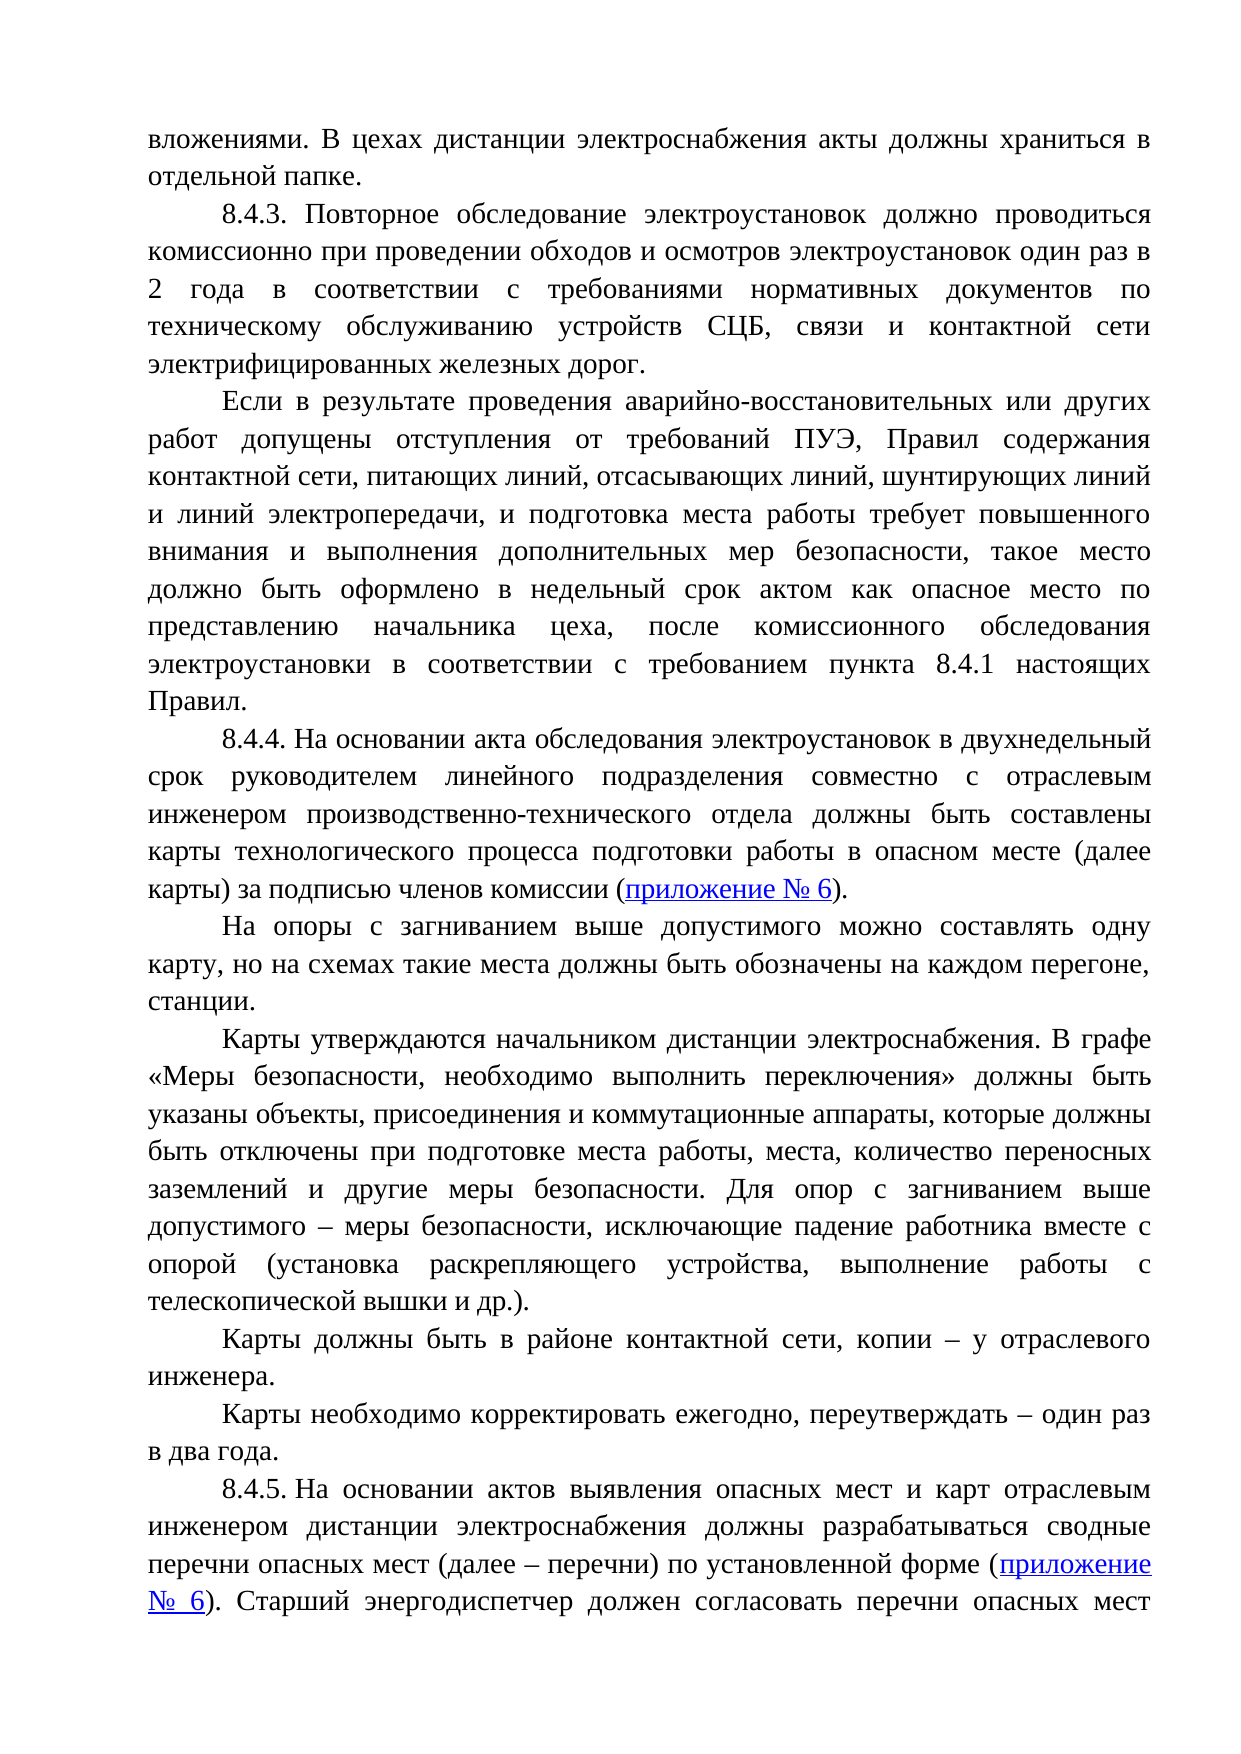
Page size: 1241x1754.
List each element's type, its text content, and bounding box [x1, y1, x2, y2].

text Карты должны быть в районе контактной сети, копии – у отраслевого инженера. [148, 1318, 1152, 1393]
text 8.4.4. На основании акта обследования электроустановок в двухнедельный срок руководителем линейного подразделения совместно с отраслевым инженером производственно-технического отдела должны быть составлены карты технологического процесса подготовки работы в опасном месте (далее карты) за подписью членов комиссии (приложение № 6). [148, 718, 1152, 906]
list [148, 1468, 1152, 1618]
text На опоры с загниванием выше допустимого можно составлять одну карту, но на схемах такие места должны быть обозначены на каждом перегоне, станции. [148, 906, 1152, 1018]
text Карты утверждаются начальником дистанции электроснабжения. В графе «Меры безопасности, необходимо выполнить переключения» должны быть указаны объекты, присоединения и коммутационные аппараты, которые должны быть отключены при подготовке места работы, места, количество переносных заземлений и другие меры безопасности. Для опор с загниванием выше допустимого – меры безопасности, исключающие падение работника вместе с опорой (установка раскрепляющего устройства, выполнение работы с телескопической вышки и др.). [148, 1018, 1152, 1318]
text 8.4.3. Повторное обследование электроустановок должно проводиться комиссионно при проведении обходов и осмотров электроустановок один раз в 2 года в соответствии с требованиями нормативных документов по техническому обслуживанию устройств СЦБ, связи и контактной сети электрифицированных железных дорог. [148, 193, 1152, 381]
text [148, 118, 1152, 193]
text Если в результате проведения аварийно-восстановительных или других работ допущены отступления от требований ПУЭ, Правил содержания контактной сети, питающих линий, отсасывающих линий, шунтирующих линий и линий электропередачи, и подготовка места работы требует повышенного внимания и выполнения дополнительных мер безопасности, такое место должно быть оформлено в недельный срок актом как опасное место по представлению начальника цеха, после комиссионного обследования электроустановки в соответствии с требованием пункта 8.4.1 настоящих Правил. [148, 381, 1152, 718]
text Карты необходимо корректировать ежегодно, переутверждать – один раз в два года. [148, 1393, 1152, 1468]
